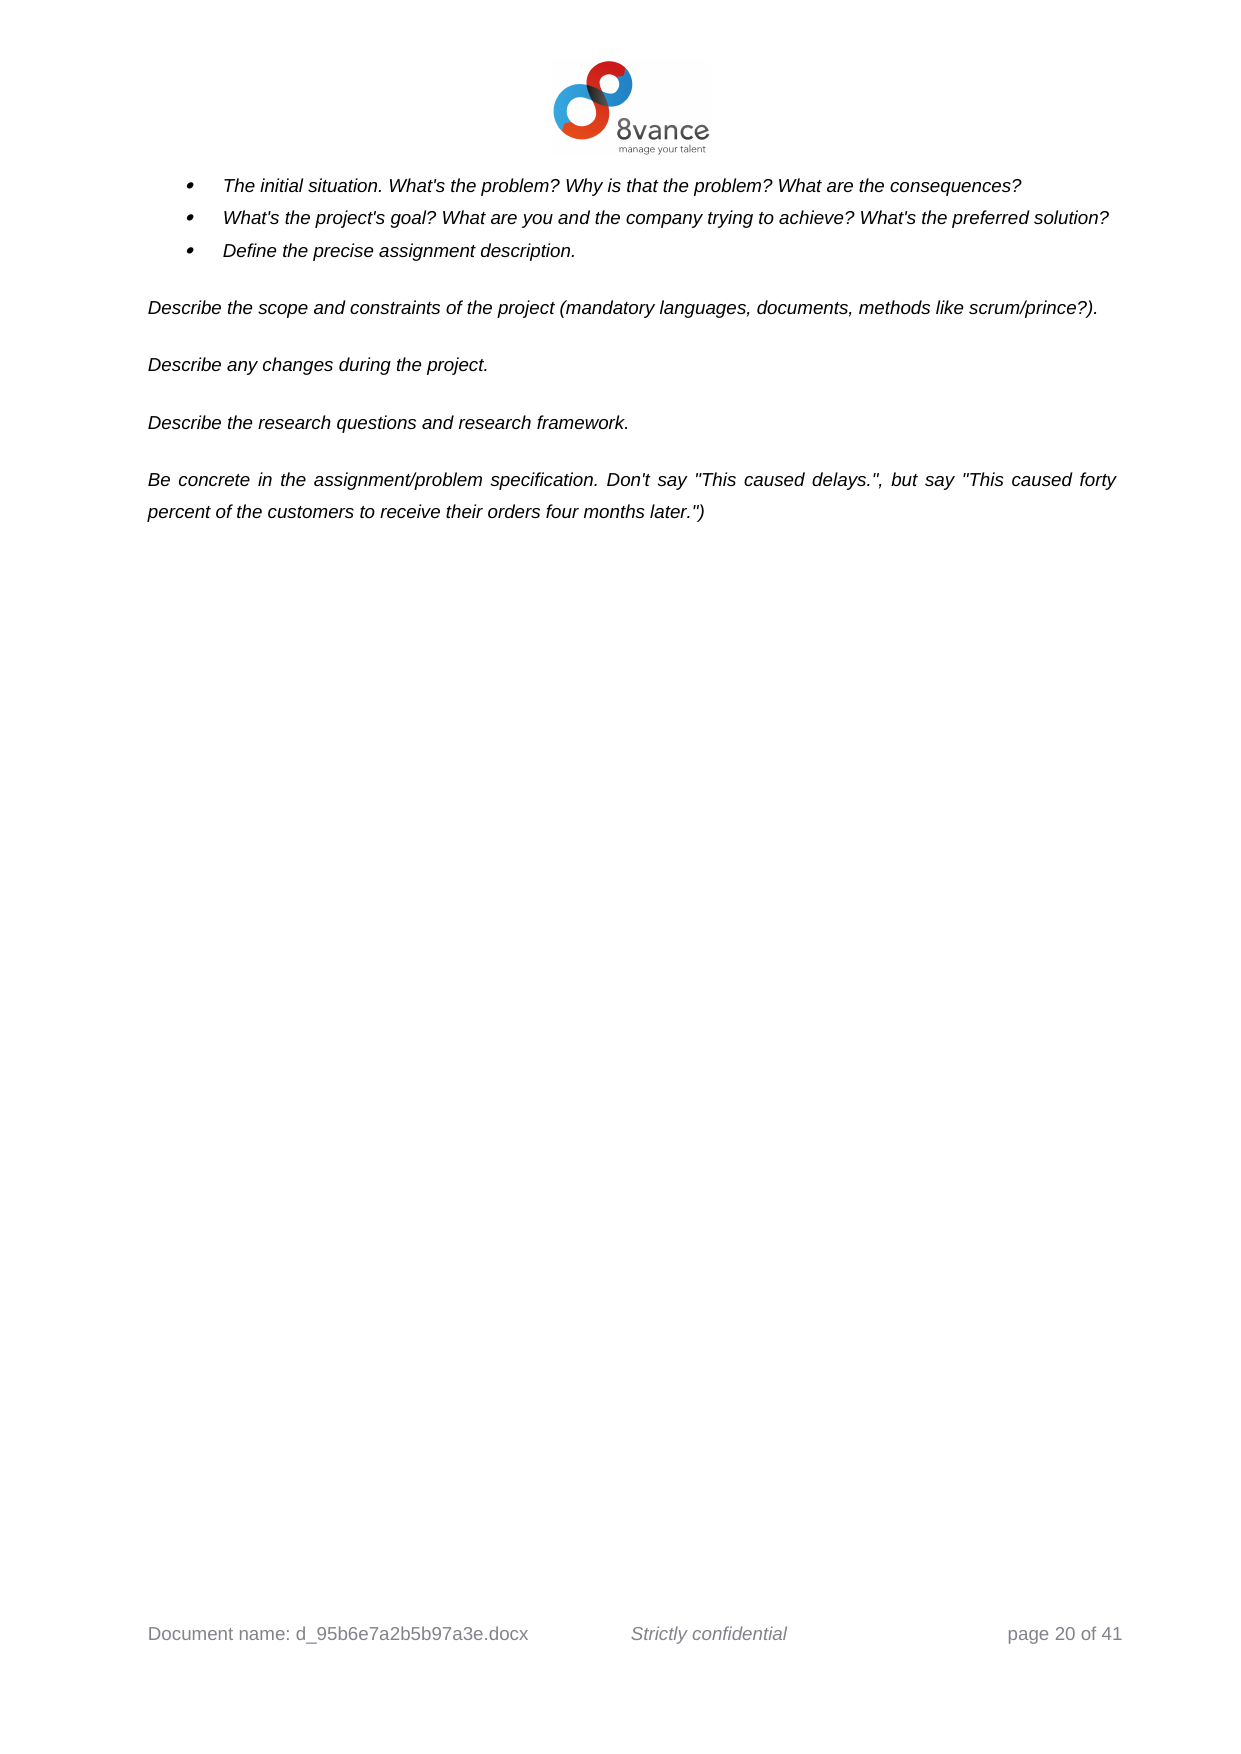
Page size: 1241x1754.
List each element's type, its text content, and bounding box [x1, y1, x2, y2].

text Describe any changes during the project. [148, 354, 1117, 376]
text Describe the scope and constraints of the project (mandatory languages, documents, methods like scrum/prince?). [148, 297, 1117, 318]
text Describe the research questions and research framework. [148, 411, 1117, 433]
list What's the project's goal? What are you and the company trying to achieve? What's the preferred solution? [185, 207, 1117, 228]
list Define the precise assignment description. [185, 239, 1117, 261]
text Be concrete in the assignment/problem specification. Don't say "This caused delays.", but say "This caused forty percent of the customers to receive their orders four months later.") [148, 469, 1117, 523]
list The initial situation. What's the problem? Why is that the problem? What are the consequences? [185, 174, 1117, 196]
picture [551, 58, 712, 156]
